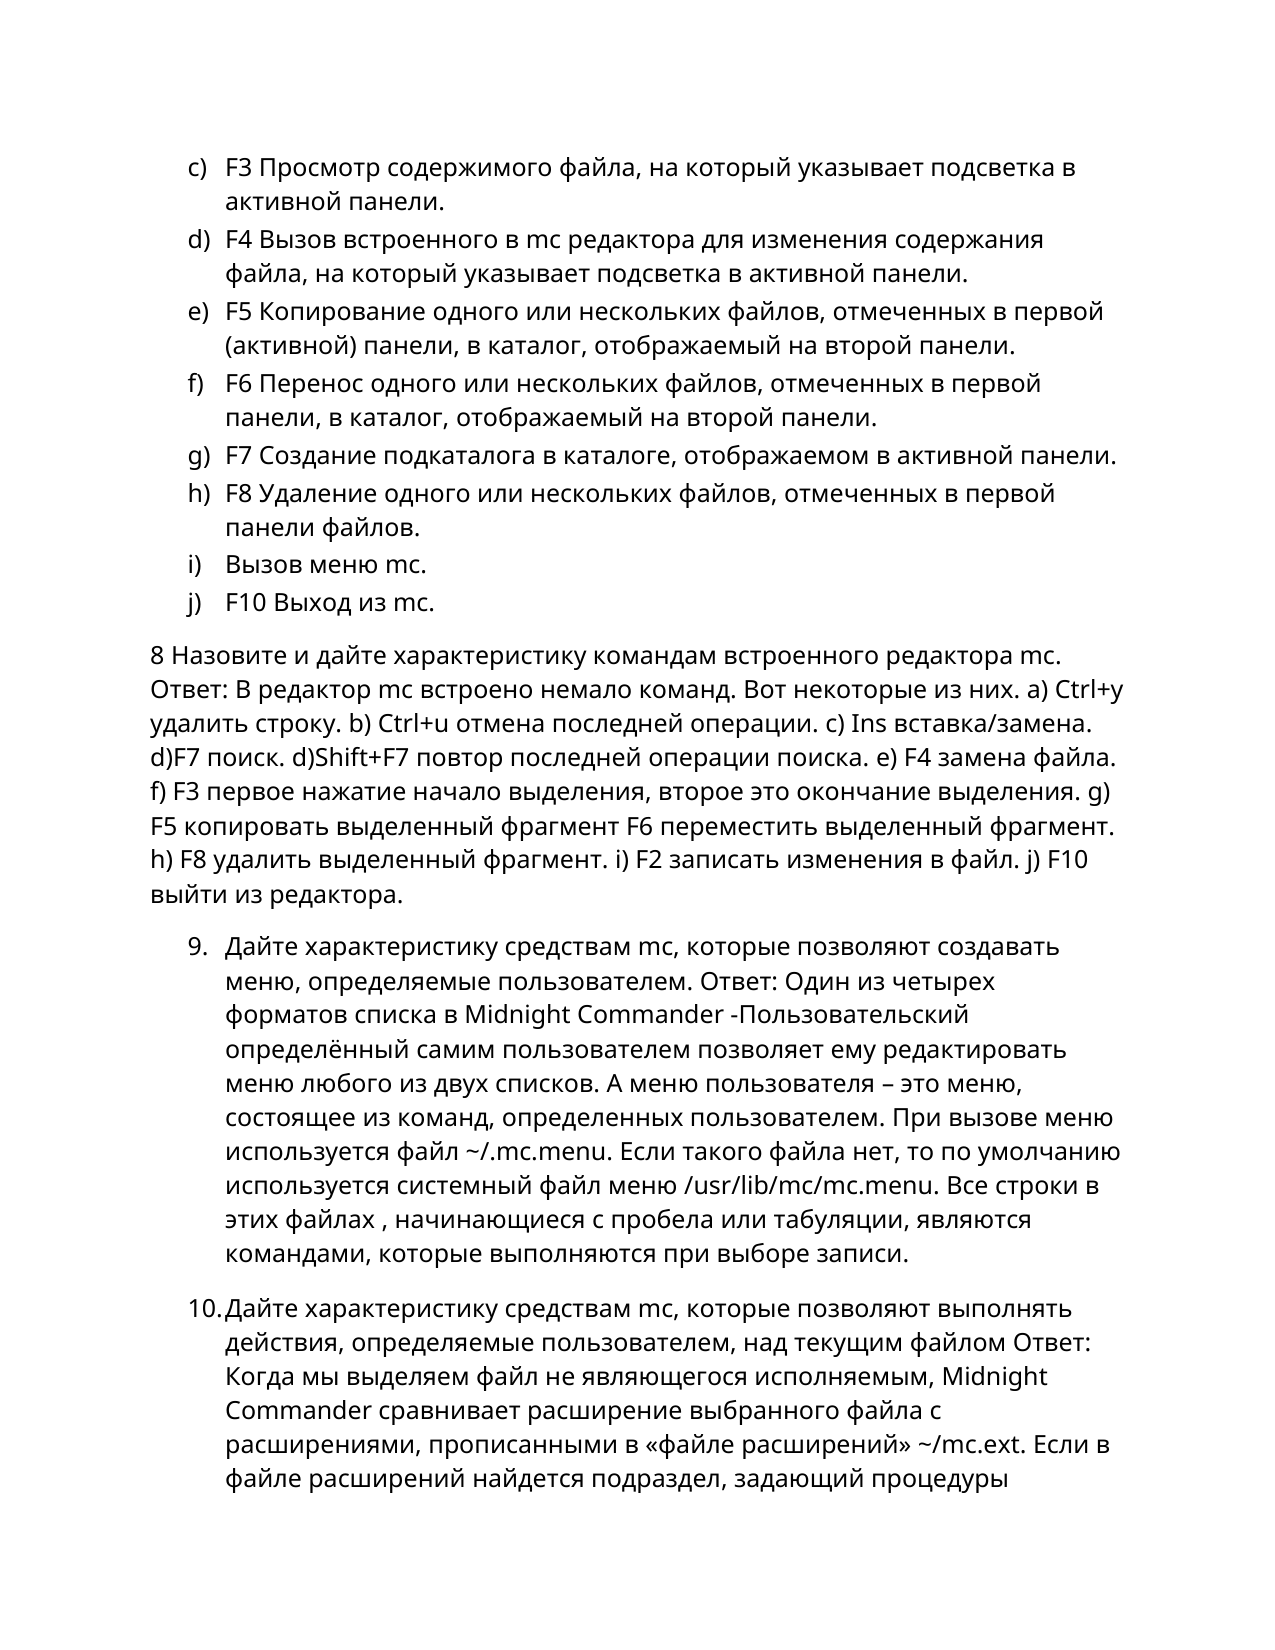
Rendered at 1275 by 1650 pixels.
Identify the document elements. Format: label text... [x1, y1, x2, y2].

list F5 Копирование одного или нескольких файлов, отмеченных в первой (активной) панели, в каталог, отображаемый на второй панели. [187, 294, 1125, 362]
list F6 Перенос одного или нескольких файлов, отмеченных в первой панели, в каталог, отображаемый на второй панели. [187, 366, 1125, 434]
list F7 Создание подкаталога в каталоге, отображаемом в активной панели. [187, 437, 1125, 472]
list F4 Вызов встроенного в mc редактора для изменения содержания файла, на который указывает подсветка в активной панели. [187, 222, 1125, 290]
list Дайте характеристику средствам mc, которые позволяют создавать меню, определяемые пользователем. Ответ: Один из четырех форматов списка в Midnight Commander -Пользовательский определённый самим пользователем позволяет ему редактировать меню любого из двух списков. А меню пользователя – это меню, состоящее из команд, определенных пользователем. При вызове меню используется файл ~/.mc.menu. Если такого файла нет, то по умолчанию используется системный файл меню /usr/lib/mc/mc.menu. Все строки в этих файлах , начинающиеся с пробела или табуляции, являются командами, которые выполняются при выборе записи. [187, 929, 1125, 1270]
list F8 Удаление одного или нескольких файлов, отмеченных в первой панели файлов. [187, 475, 1125, 543]
list F3 Просмотр содержимого файла, на который указывает подсветка в активной панели. [187, 150, 1125, 218]
list F10 Выход из mc. [187, 585, 1125, 619]
list Вызов меню mc. [187, 547, 1125, 581]
text 8 Назовите и дайте характеристику командам встроенного редактора mc. Ответ: В редактор mc встроено немало команд. Вот некоторые из них. a) Ctrl+y удалить строку. b) Ctrl+u отмена последней операции. c) Ins вставка/замена. d)F7 поиск. d)Shift+F7 повтор последней операции поиска. e) F4 замена файла. f) F3 первое нажатие начало выделения, второе это окончание выделения. g) F5 копировать выделенный фрагмент F6 переместить выделенный фрагмент. h) F8 удалить выделенный фрагмент. i) F2 записать изменения в файл. j) F10 выйти из редактора. [150, 638, 1125, 910]
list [187, 1291, 1125, 1495]
